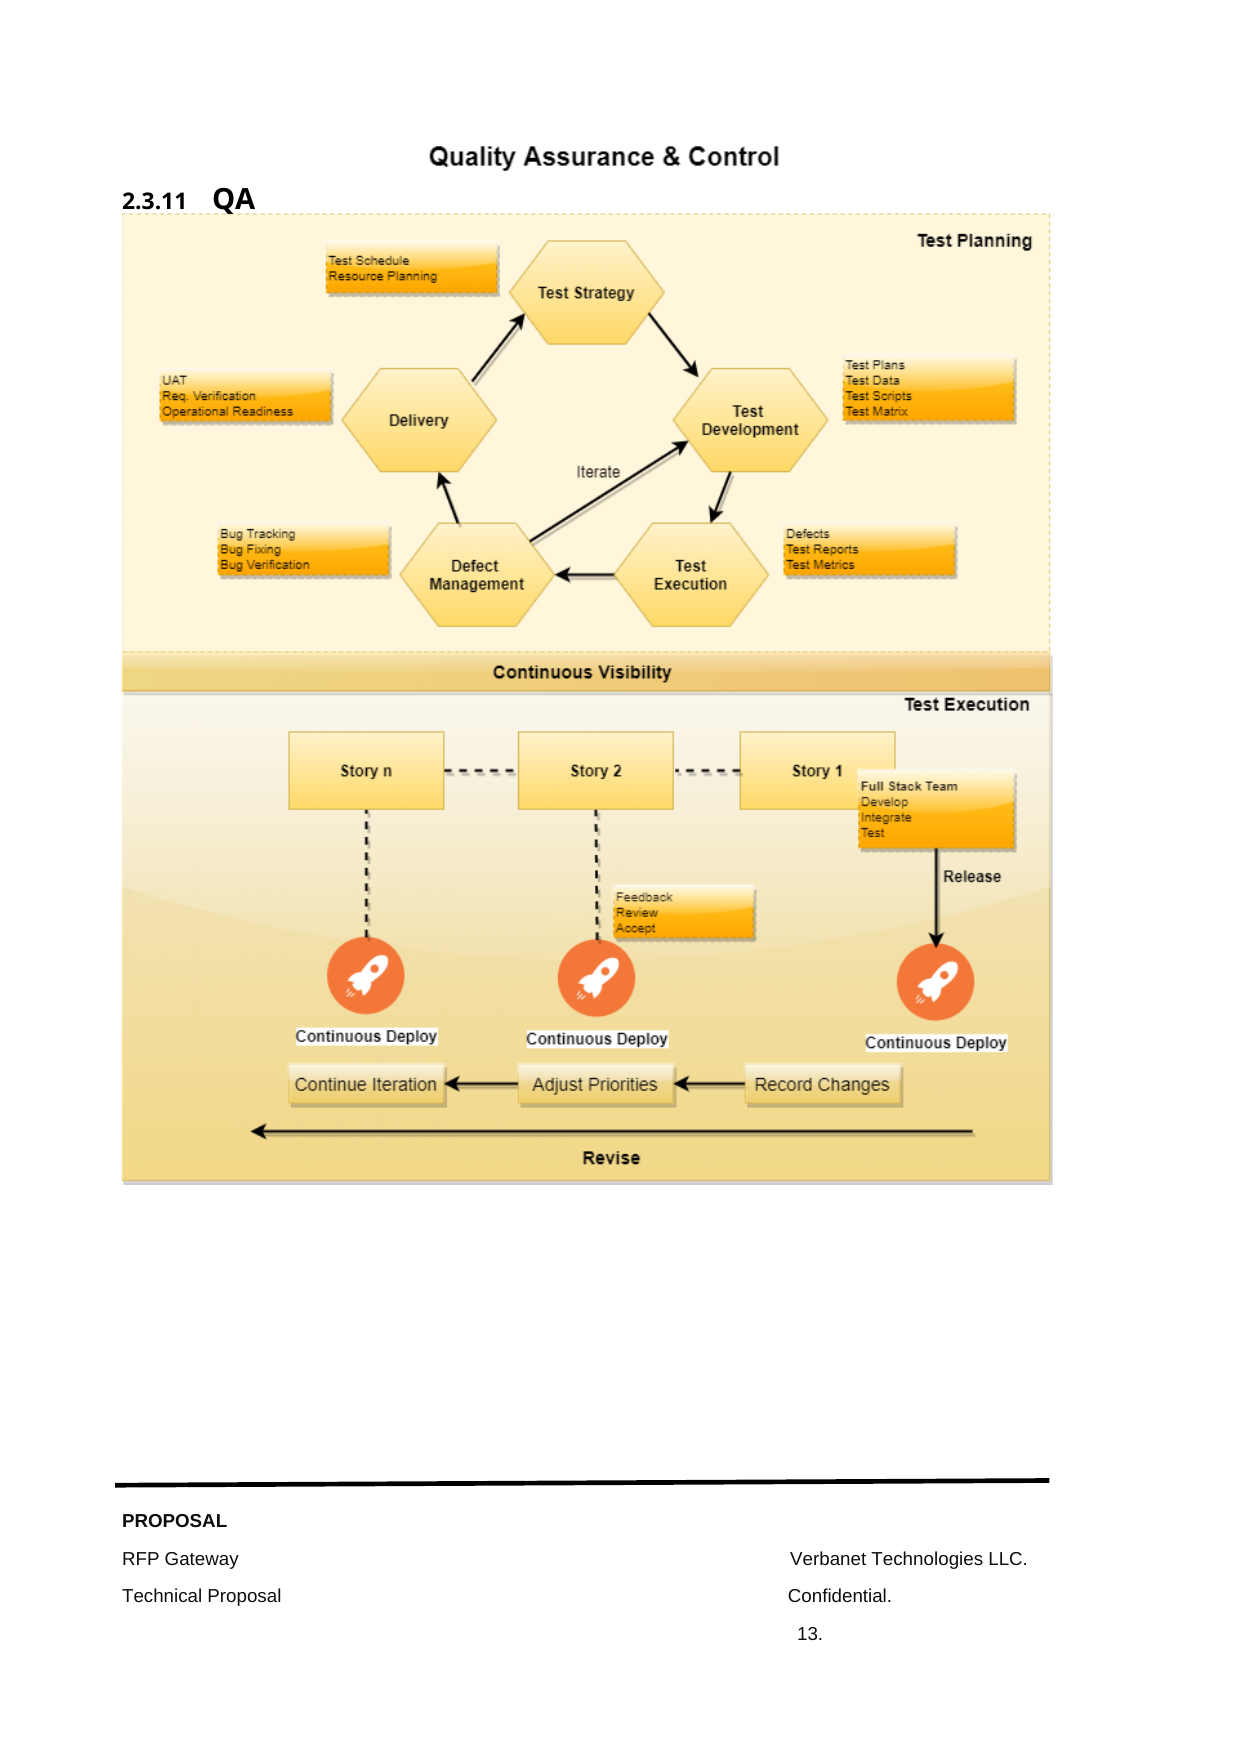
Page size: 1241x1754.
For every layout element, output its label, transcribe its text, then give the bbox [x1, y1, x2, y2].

subtitle QA [122, 178, 1053, 218]
picture [121, 140, 1053, 1185]
